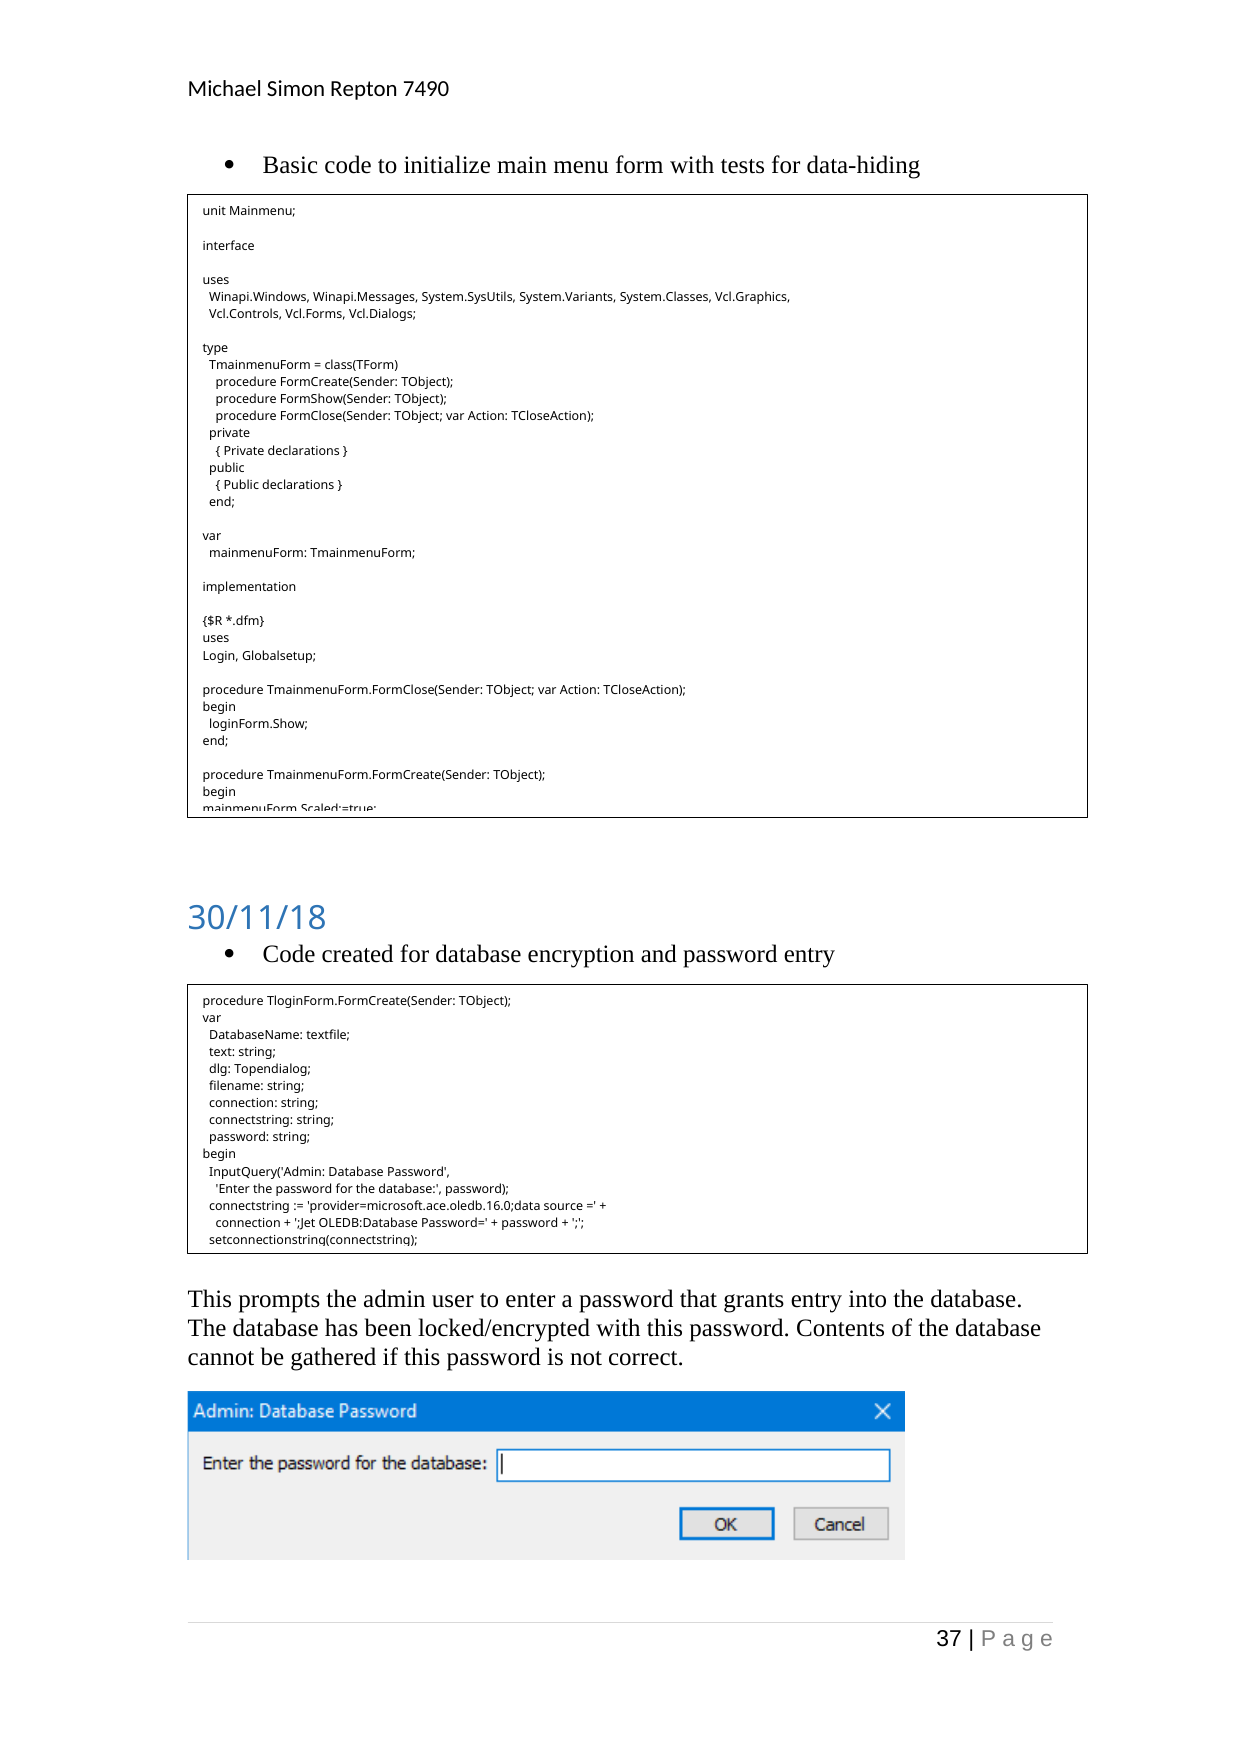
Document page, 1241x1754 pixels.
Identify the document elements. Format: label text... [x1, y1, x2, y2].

picture [187, 1391, 905, 1560]
list Basic code to initialize main menu form with tests for data-hiding [225, 150, 1053, 179]
text This prompts the admin user to enter a password that grants entry into the database. The database has been locked/encrypted with this password. Contents of the database cannot be gathered if this password is not correct. [187, 1284, 1053, 1370]
list Code created for database encryption and password entry [225, 939, 1053, 968]
subtitle 30/11/18 [187, 894, 1053, 939]
